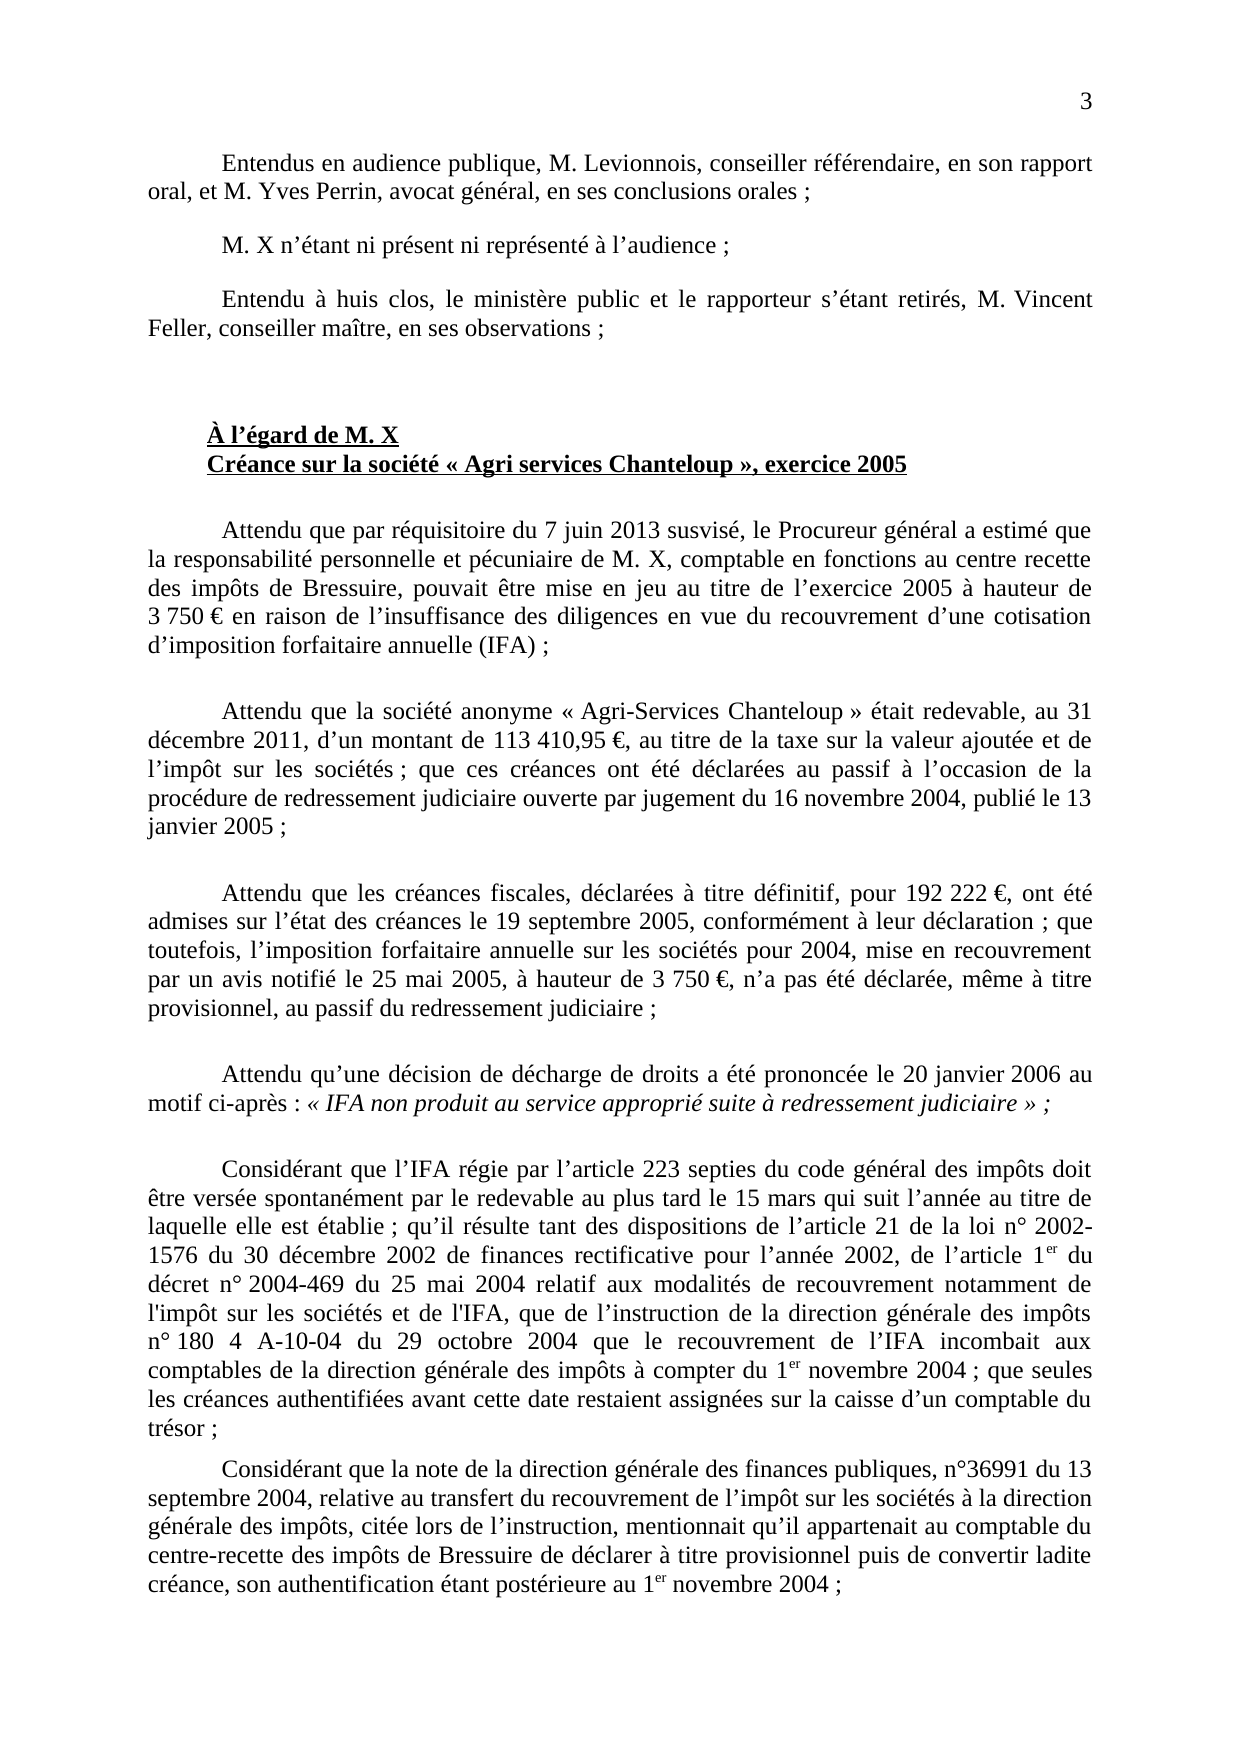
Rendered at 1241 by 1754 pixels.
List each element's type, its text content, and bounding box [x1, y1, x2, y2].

text Attendu que la société anonyme « Agri-Services Chanteloup » était redevable, au 31 décembre 2011, d’un montant de 113 410,95 €, au titre de la taxe sur la valeur ajoutée et de l’impôt sur les sociétés ; que ces créances ont été déclarées au passif à l’occasion de la procédure de redressement judiciaire ouverte par jugement du 16 novembre 2004, publié le 13 janvier 2005 ; [148, 696, 1093, 840]
text À l’égard de M. X [207, 420, 1093, 449]
text Entendus en audience publique, M. Levionnois, conseiller référendaire, en son rapport oral, et M. Yves Perrin, avocat général, en ses conclusions orales ; [148, 148, 1093, 205]
text Attendu que les créances fiscales, déclarées à titre définitif, pour 192 222 €, ont été admises sur l’état des créances le 19 septembre 2005, conformément à leur déclaration ; que toutefois, l’imposition forfaitaire annuelle sur les sociétés pour 2004, mise en recouvrement par un avis notifié le 25 mai 2005, à hauteur de 3 750 €, n’a pas été déclarée, même à titre provisionnel, au passif du redressement judiciaire ; [148, 878, 1093, 1021]
text Entendu à huis clos, le ministère public et le rapporteur s’étant retirés, M. Vincent Feller, conseiller maître, en ses observations ; [148, 284, 1093, 341]
text Considérant que la note de la direction générale des finances publiques, n°36991 du 13 septembre 2004, relative au transfert du recouvrement de l’impôt sur les sociétés à la direction générale des impôts, citée lors de l’instruction, mentionnait qu’il appartenait au comptable du centre-recette des impôts de Bressuire de déclarer à titre provisionnel puis de convertir ladite créance, son authentification étant postérieure au 1er novembre 2004 ; [148, 1454, 1093, 1598]
text Attendu qu’une décision de décharge de droits a été prononcée le 20 janvier 2006 au motif ci-après : « IFA non produit au service approprié suite à redressement judiciaire » ; [148, 1059, 1093, 1116]
text Considérant que l’IFA régie par l’article 223 septies du code général des impôts doit être versée spontanément par le redevable au plus tard le 15 mars qui suit l’année au titre de laquelle elle est établie ; qu’il résulte tant des dispositions de l’article 21 de la loi n° 2002-1576 du 30 décembre 2002 de finances rectificative pour l’année 2002, de l’article 1er du décret n° 2004-469 du 25 mai 2004 relatif aux modalités de recouvrement notamment de l'impôt sur les sociétés et de l'IFA, que de l’instruction de la direction générale des impôts n° 180 4 A-10-04 du 29 octobre 2004 que le recouvrement de l’IFA incombait aux comptables de la direction générale des impôts à compter du 1er novembre 2004 ; que seules les créances authentifiées avant cette date restaient assignées sur la caisse d’un comptable du trésor ; [148, 1154, 1093, 1441]
text M. X n’étant ni présent ni représenté à l’audience ; [148, 230, 1093, 259]
text Attendu que par réquisitoire du 7 juin 2013 susvisé, le Procureur général a estimé que la responsabilité personnelle et pécuniaire de M. X, comptable en fonctions au centre recette des impôts de Bressuire, pouvait être mise en jeu au titre de l’exercice 2005 à hauteur de 3 750 € en raison de l’insuffisance des diligences en vue du recouvrement d’une cotisation d’imposition forfaitaire annuelle (IFA) ; [148, 515, 1093, 659]
text Créance sur la société « Agri services Chanteloup », exercice 2005 [207, 449, 1093, 478]
